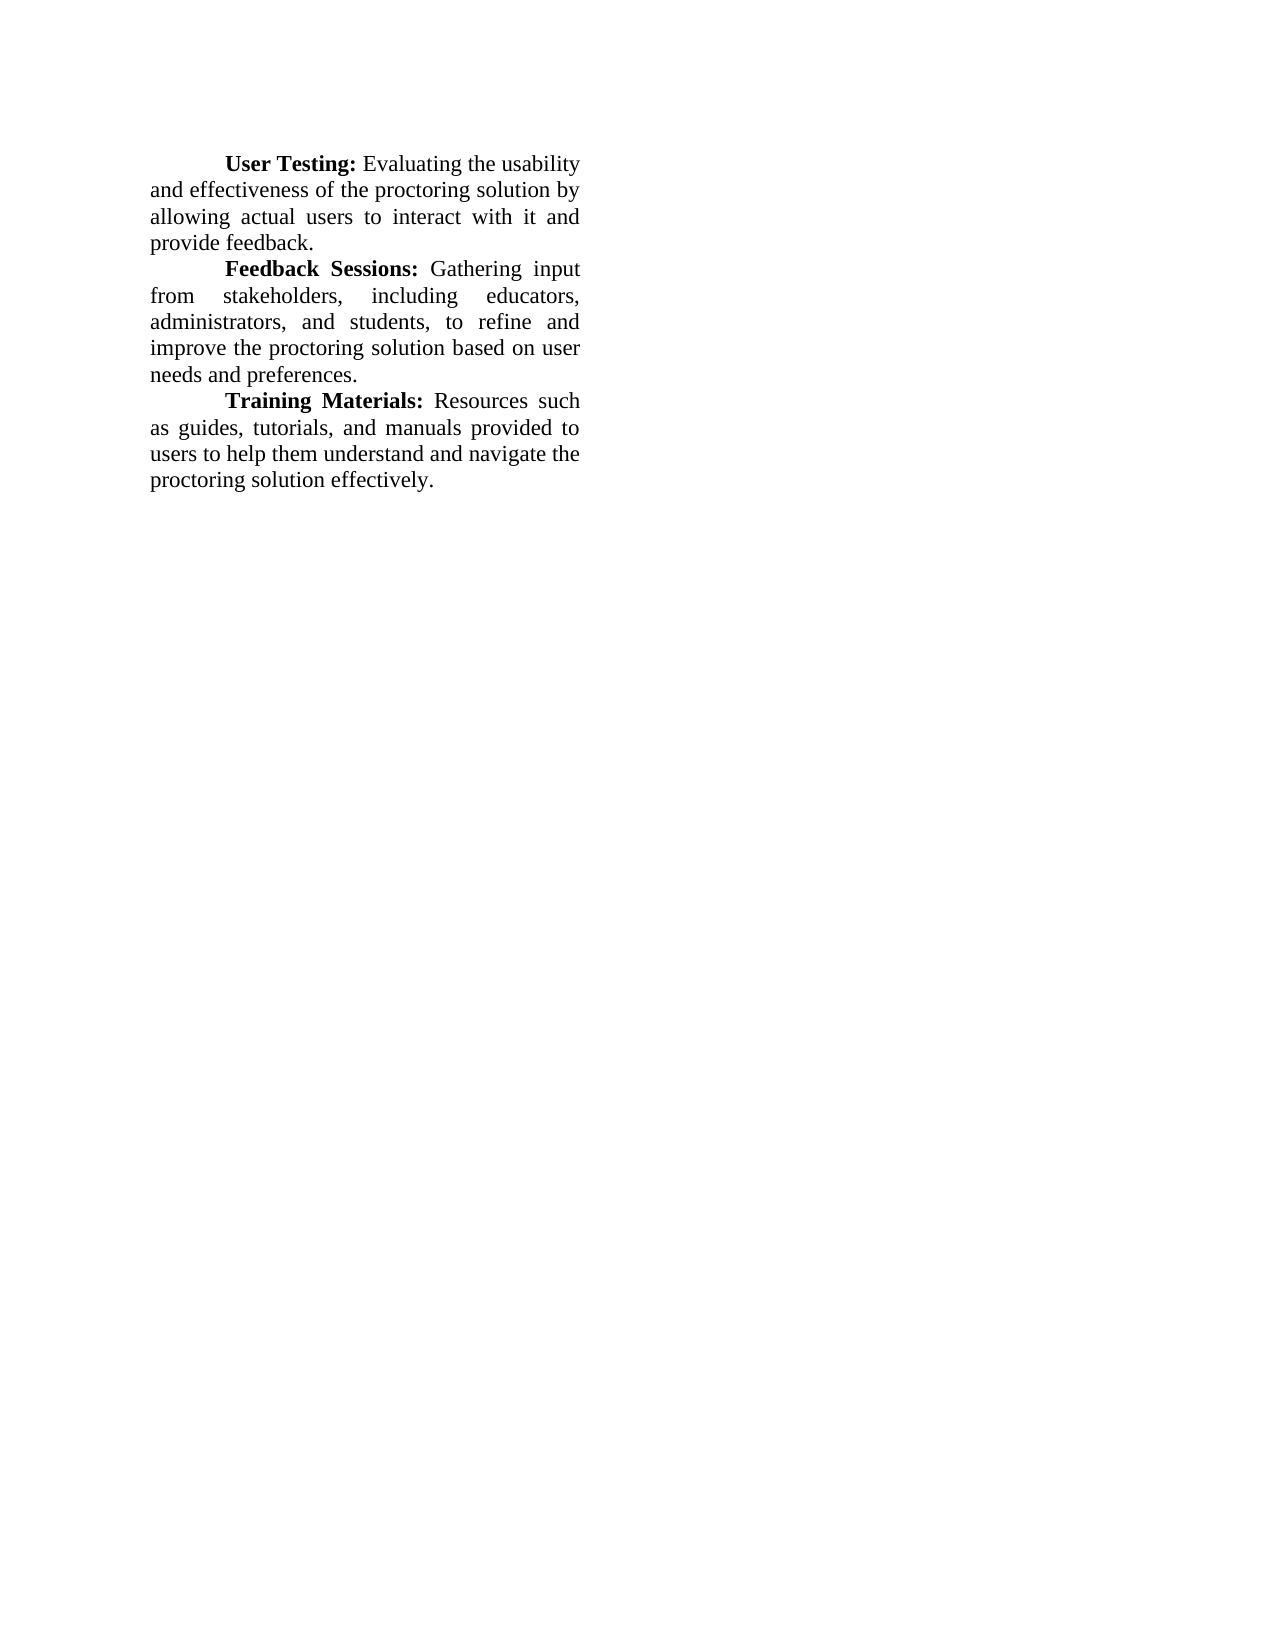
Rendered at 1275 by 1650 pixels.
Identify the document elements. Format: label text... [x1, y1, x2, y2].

list Feedback Sessions: Gathering input from stakeholders, including educators, administrators, and students, to refine and improve the proctoring solution based on user needs and preferences. [150, 255, 580, 387]
list Training Materials: Resources such as guides, tutorials, and manuals provided to users to help them understand and navigate the proctoring solution effectively. [150, 387, 580, 493]
list User Testing: Evaluating the usability and effectiveness of the proctoring solution by allowing actual users to interact with it and provide feedback. [150, 150, 580, 255]
